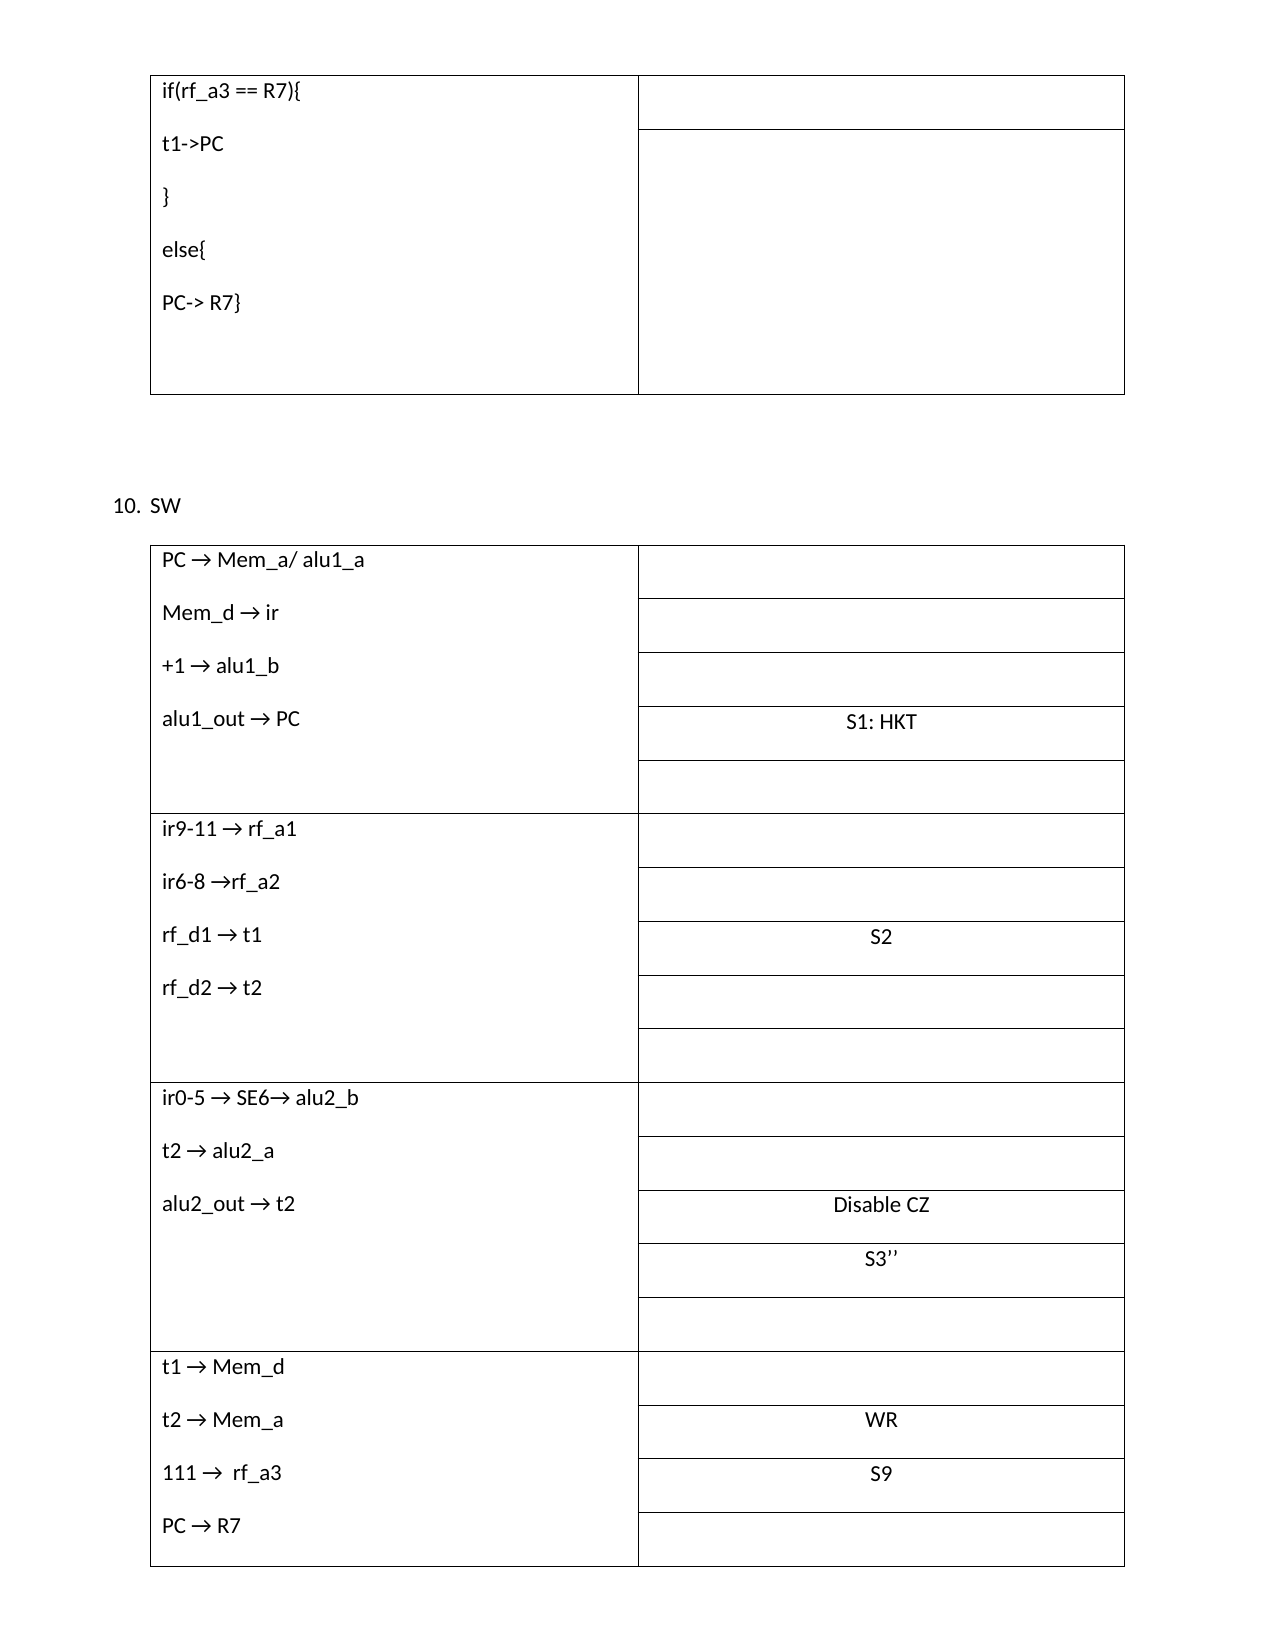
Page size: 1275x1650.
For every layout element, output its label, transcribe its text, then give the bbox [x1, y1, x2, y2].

table_cell [639, 1352, 1124, 1404]
table_cell [639, 976, 1124, 1028]
table_cell S2 [639, 922, 1124, 974]
table_cell [639, 599, 1124, 652]
table_cell t1 → Mem_d t2 → Mem_a 111 → rf_a3 PC → R7 [151, 1352, 638, 1566]
table_cell [639, 868, 1124, 921]
table_cell [639, 1137, 1124, 1189]
table_cell [639, 130, 1124, 394]
table_cell [639, 653, 1124, 706]
table_cell S1: HKT [639, 707, 1124, 759]
table_cell [639, 761, 1124, 813]
table_cell ir9-11 → rf_a1 ir6-8 →rf_a2 rf_d1 → t1 rf_d2 → t2 [151, 814, 638, 1082]
list SW [112, 491, 1200, 519]
table_cell [639, 1298, 1124, 1351]
table_cell ir0-5 → SE6→ alu2_b t2 → alu2_a alu2_out → t2 [151, 1083, 638, 1351]
table_cell [639, 76, 1124, 129]
table_header [639, 546, 1124, 598]
table_cell S3’’ [639, 1244, 1124, 1297]
table_cell [639, 1513, 1124, 1566]
table_cell S9 [639, 1459, 1124, 1512]
table_cell [639, 1083, 1124, 1136]
table_cell [639, 1029, 1124, 1082]
table_cell [639, 814, 1124, 867]
table_cell WR [639, 1406, 1124, 1458]
table_header PC → Mem_a/ alu1_a Mem_d → ir +1 → alu1_b alu1_out → PC [151, 546, 638, 813]
table_cell Disable CZ [639, 1191, 1124, 1243]
